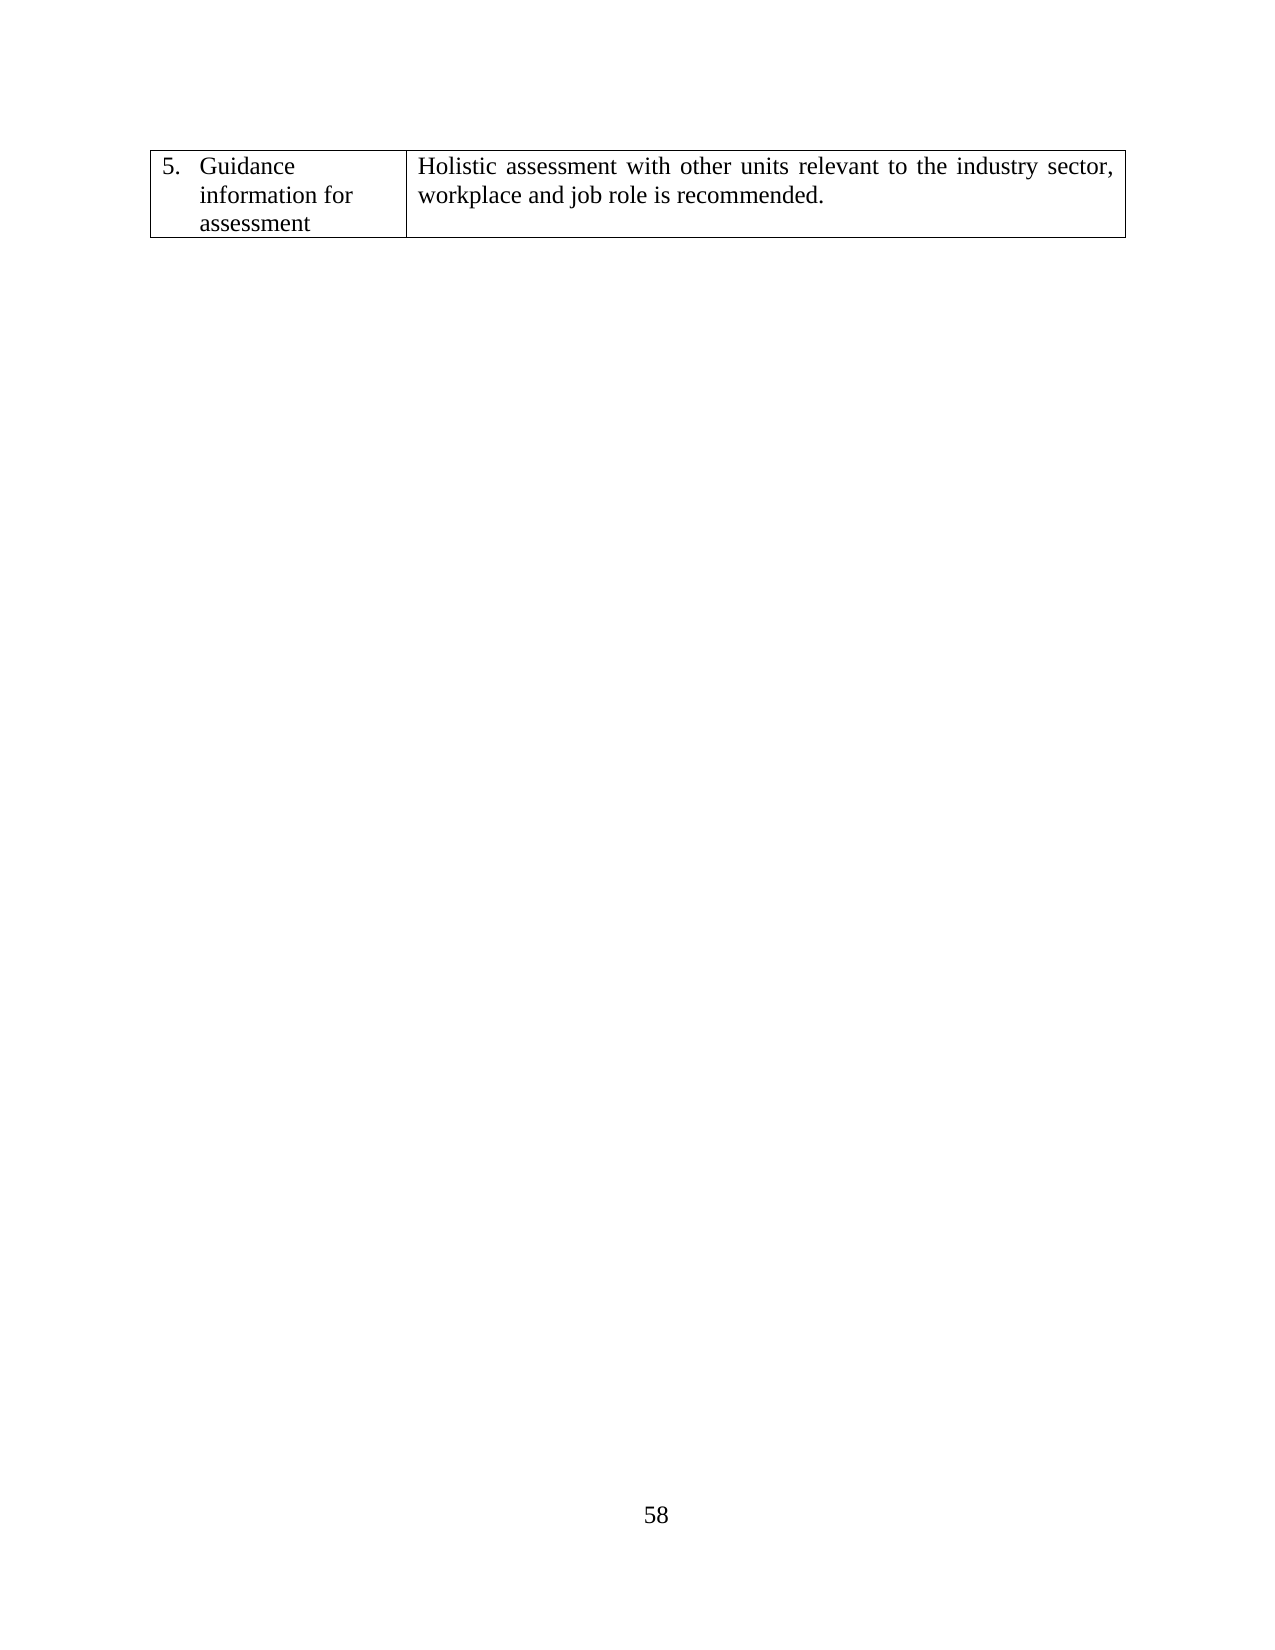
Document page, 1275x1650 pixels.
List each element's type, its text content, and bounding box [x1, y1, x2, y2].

table_cell Guidance information for assessment [151, 151, 406, 237]
table_cell Holistic assessment with other units relevant to the industry sector, workplace and job role is recommended. [407, 151, 1125, 237]
